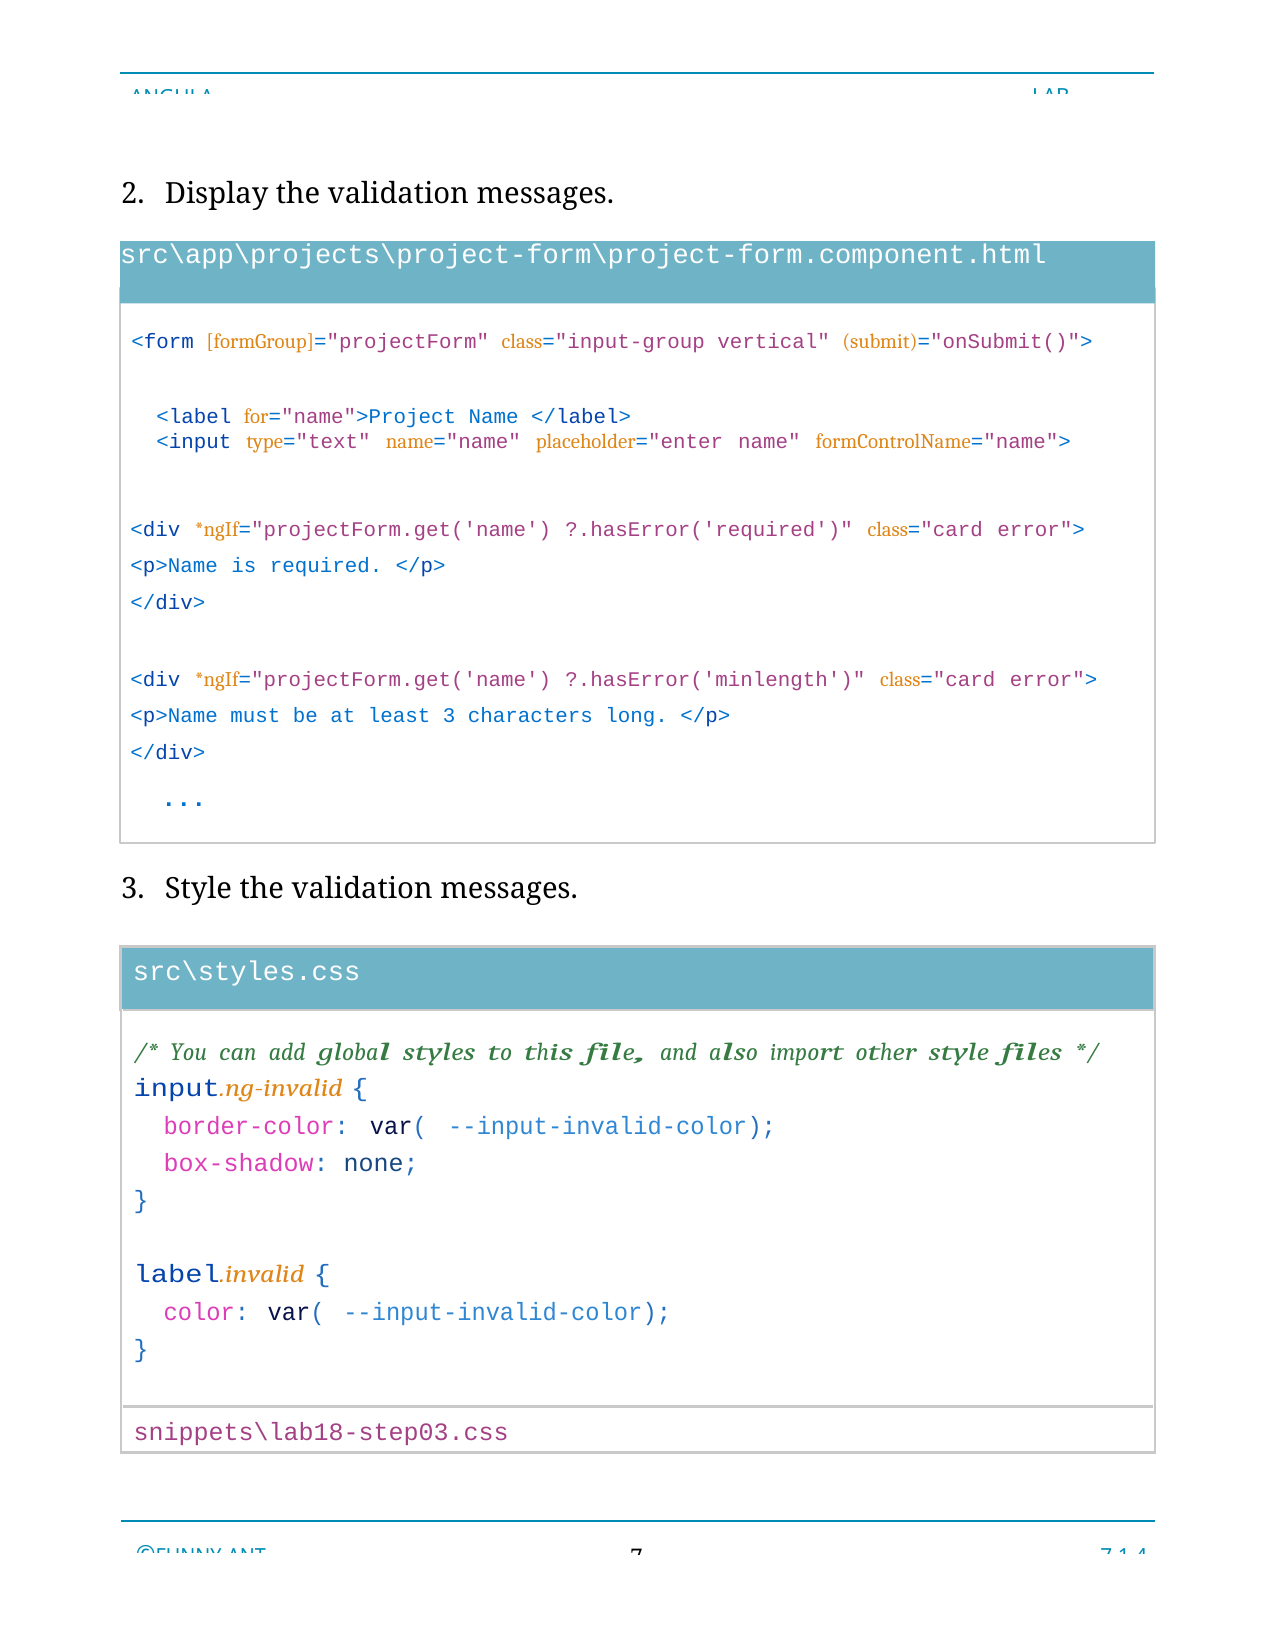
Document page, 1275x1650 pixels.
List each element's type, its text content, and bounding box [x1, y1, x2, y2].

table_header src\styles.css [122, 948, 1153, 1009]
list Display the validation messages. [121, 172, 1198, 212]
table_cell /* You can add global styles to this file, and also import other style files */ input.ng-invalid { border-color: var( --input-invalid-color); box-shadow: none; } label.invalid { color: var( --input-invalid-color); } [122, 1010, 1154, 1404]
list Style the validation messages. [121, 259, 1198, 907]
table_cell snippets\lab18-step03.css [122, 1405, 1154, 1451]
